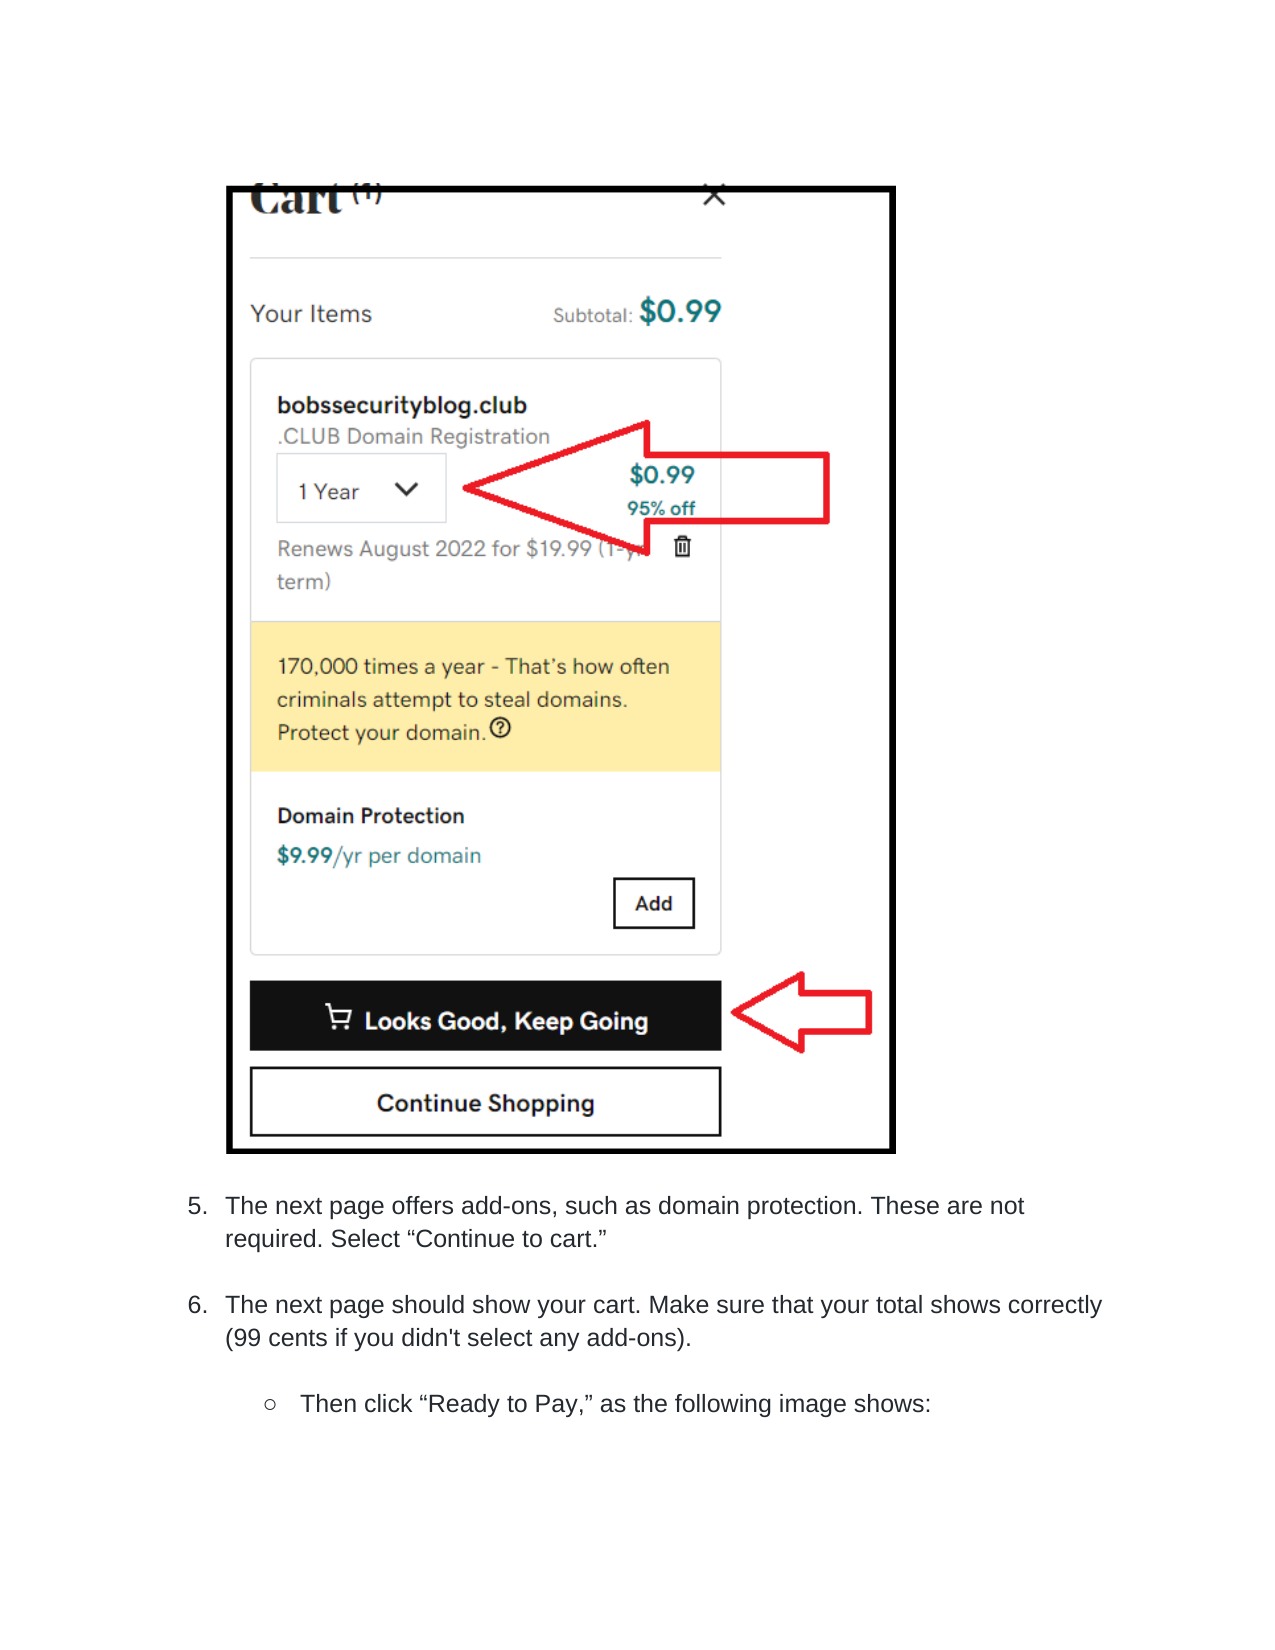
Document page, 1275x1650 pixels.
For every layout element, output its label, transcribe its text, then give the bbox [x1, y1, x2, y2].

list The next page should show your cart. Make sure that your total shows correctly (99 cents if you didn't select any add-ons). [187, 1290, 1125, 1352]
list Then click “Ready to Pay,” as the following image shows: [262, 1389, 1125, 1418]
list The next page offers add-ons, such as domain protection. These are not required. Select “Continue to cart.” [187, 1191, 1125, 1253]
picture [225, 183, 896, 1154]
